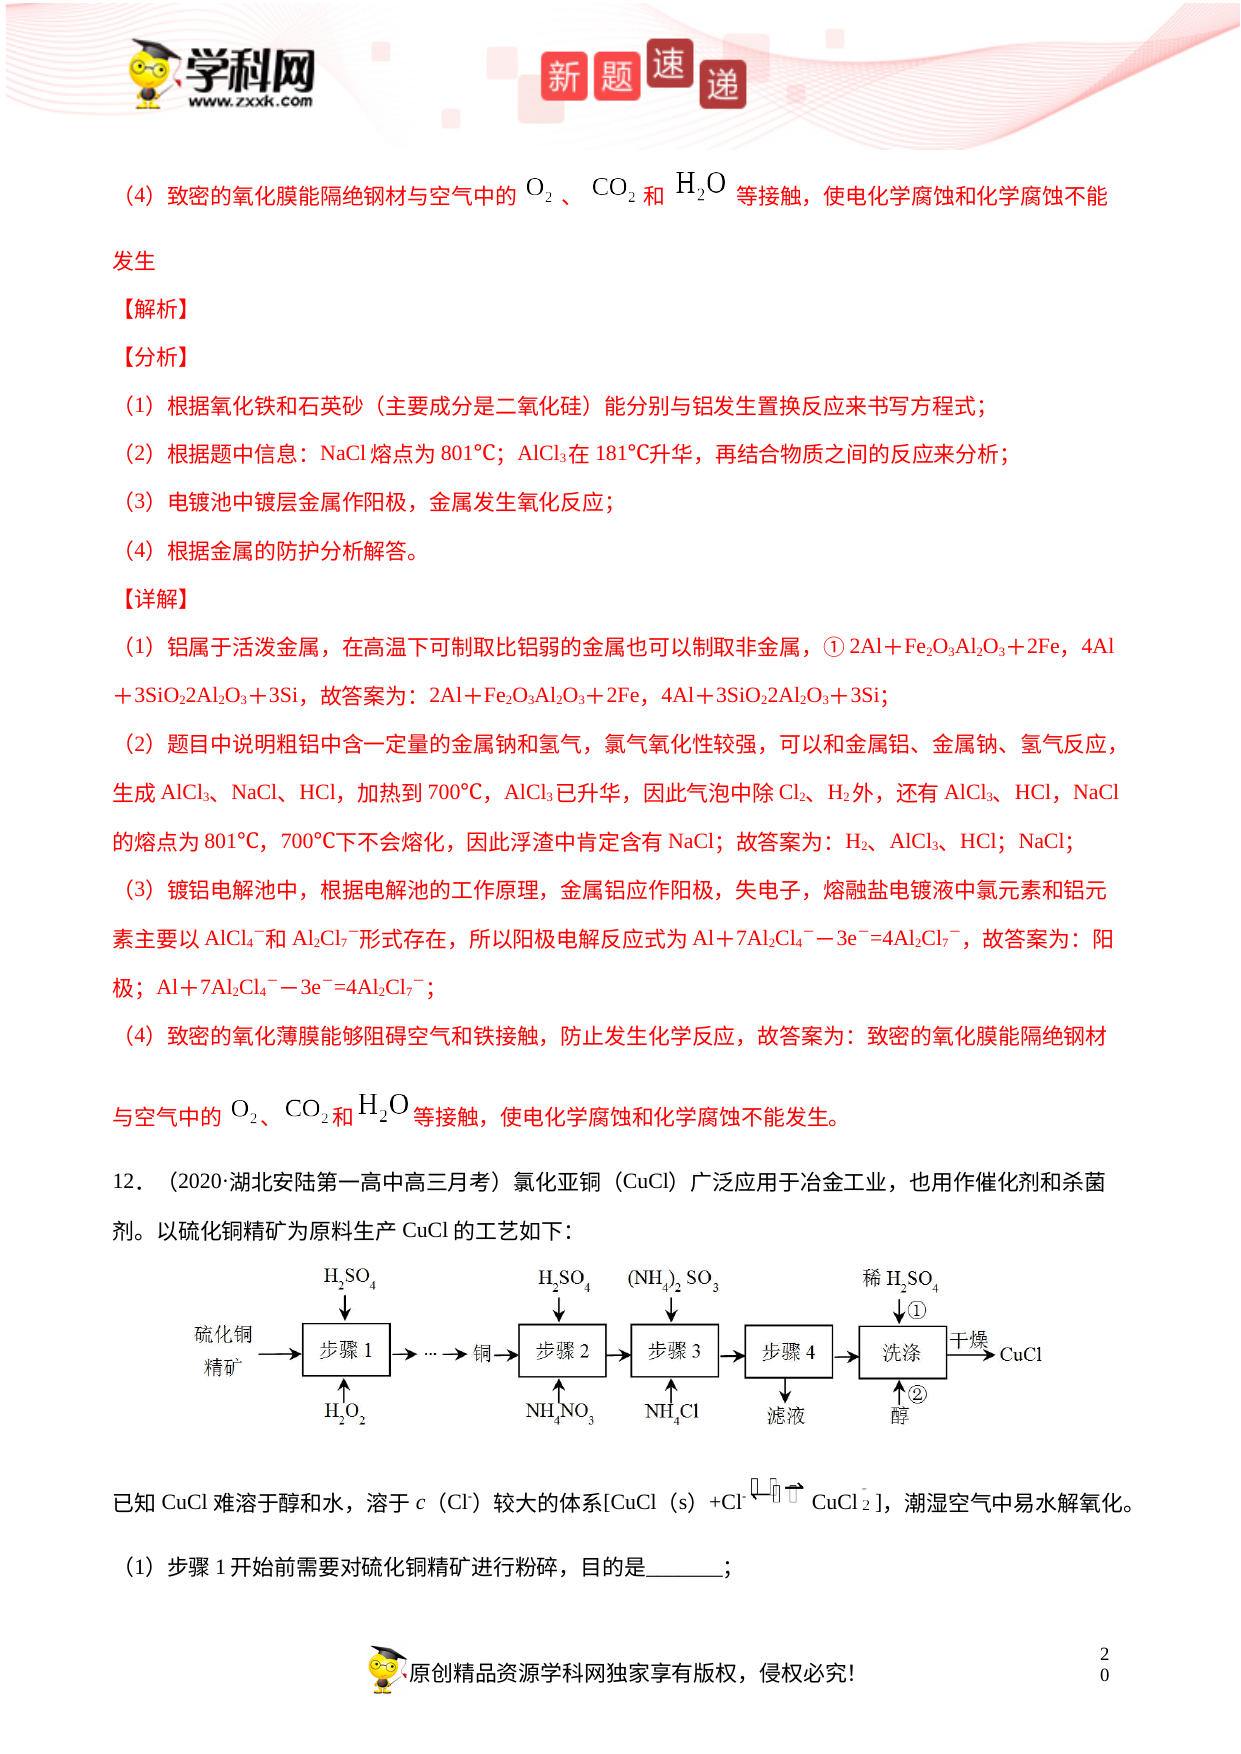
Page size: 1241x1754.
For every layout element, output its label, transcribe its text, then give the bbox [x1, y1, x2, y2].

text 【详解】 [112, 582, 1128, 614]
picture [363, 1642, 409, 1696]
text （2）根据题中信息：NaCl熔点为801℃；AlCl3在181℃升华，再结合物质之间的反应来分析； [112, 437, 1128, 469]
text 12．（2020·湖北安陆第一高中高三月考）氯化亚铜（CuCl）广泛应用于冶金工业，也用作催化剂和杀菌剂。以硫化铜精矿为原料生产 CuCl 的工艺如下： [112, 1164, 1128, 1246]
text 【解析】 [112, 292, 1128, 324]
text （4）根据金属的防护分析解答。 [112, 533, 1128, 566]
picture [5, 3, 1240, 150]
text （1）根据氧化铁和石英砂（主要成分是二氧化硅）能分别与铝发生置换反应来书写方程式； [112, 388, 1128, 421]
text （4）致密的氧化薄膜能够阻碍空气和铁接触，防止发生化学反应，故答案为：致密的氧化膜能隔绝钢材与空气中的 、和等接触，使电化学腐蚀和化学腐蚀不能发生。 [112, 1019, 1128, 1149]
text （3）电镀池中镀层金属作阳极，金属发生氧化反应； [112, 485, 1128, 517]
picture [192, 1261, 1048, 1432]
text （2）题目中说明粗铝中含一定量的金属钠和氢气，氯气氧化性较强，可以和金属铝、金属钠、氢气反应，生成AlCl3、NaCl、HCl，加热到700℃，AlCl3已升华，因此气泡中除Cl2、H2外，还有AlCl3、HCl，NaCl的熔点为801℃，700℃下不会熔化，因此浮渣中肯定含有NaCl；故答案为：H2、AlCl3、HCl；NaCl； [112, 727, 1128, 857]
text 【分析】 [112, 340, 1128, 372]
text （1）铝属于活泼金属，在高温下可制取比铝弱的金属也可以制取非金属，①2Al＋Fe2O3Al2O3＋2Fe，4Al＋3SiO22Al2O3＋3Si，故答案为：2Al＋Fe2O3Al2O3＋2Fe，4Al＋3SiO22Al2O3＋3Si； [112, 630, 1128, 711]
text 已知 CuCl 难溶于醇和水，溶于 c（Cl-）较大的体系[CuCl（s）+Cl-CuCl]，潮湿空气中易水解氧化。 [112, 1469, 1128, 1534]
text （1）步骤1开始前需要对硫化铜精矿进行粉碎，目的是_______； [112, 1550, 1128, 1582]
text （3）镀铝电解池中，根据电解池的工作原理，金属铝应作阳极，失电子，熔融盐电镀液中氯元素和铝元素主要以AlCl4－和Al2Cl7－形式存在，所以阳极电解反应式为Al＋7Al2Cl4－－3e－=4Al2Cl7－，故答案为：阳极；Al＋7Al2Cl4－－3e－=4Al2Cl7－； [112, 873, 1128, 1003]
text （4）致密的氧化膜能隔绝钢材与空气中的 、 和 等接触，使电化学腐蚀和化学腐蚀不能发生 [112, 162, 1128, 276]
